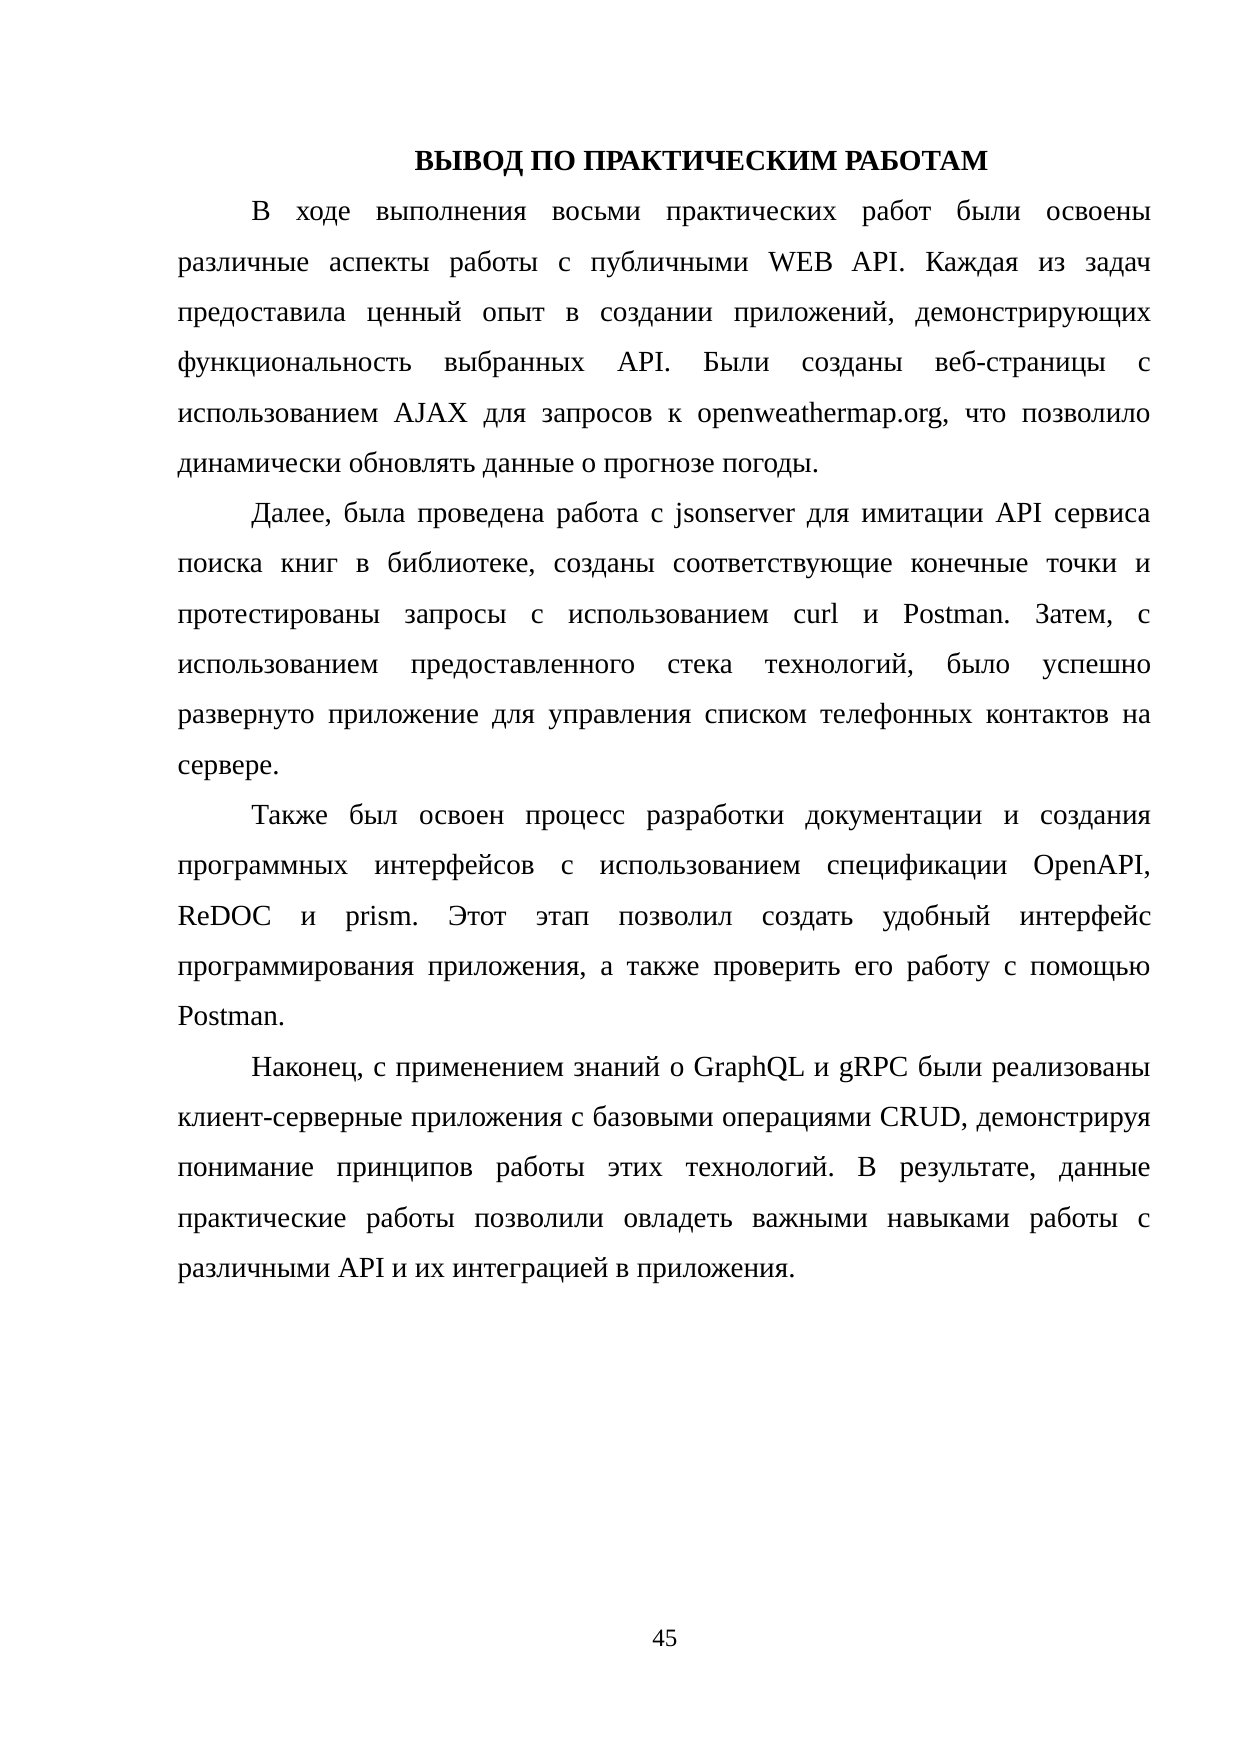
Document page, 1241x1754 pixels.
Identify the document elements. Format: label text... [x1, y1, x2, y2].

text Далее, была проведена работа с jsonserver для имитации API сервиса поиска книг в библиотеке, созданы соответствующие конечные точки и протестированы запросы с использованием curl и Postman. Затем, с использованием предоставленного стека технологий, было успешно развернуто приложение для управления списком телефонных контактов на сервере. [177, 495, 1152, 780]
text Наконец, с применением знаний о GraphQL и gRPC были реализованы клиент-серверные приложения с базовыми операциями CRUD, демонстрируя понимание принципов работы этих технологий. В результате, данные практические работы позволили овладеть важными навыками работы с различными API и их интеграцией в приложения. [177, 1049, 1152, 1283]
subtitle ВЫВОД ПО ПРАКТИЧЕСКИМ РАБОТАМ [251, 143, 1152, 177]
text Также был освоен процесс разработки документации и создания программных интерфейсов с использованием спецификации OpenAPI, ReDOC и prism. Этот этап позволил создать удобный интерфейс программирования приложения, а также проверить его работу с помощью Postman. [177, 797, 1152, 1032]
text В ходе выполнения восьми практических работ были освоены различные аспекты работы с публичными WEB API. Каждая из задач предоставила ценный опыт в создании приложений, демонстрирующих функциональность выбранных API. Были созданы веб-страницы с использованием AJAX для запросов к openweathermap.org, что позволило динамически обновлять данные о прогнозе погоды. [177, 193, 1152, 478]
